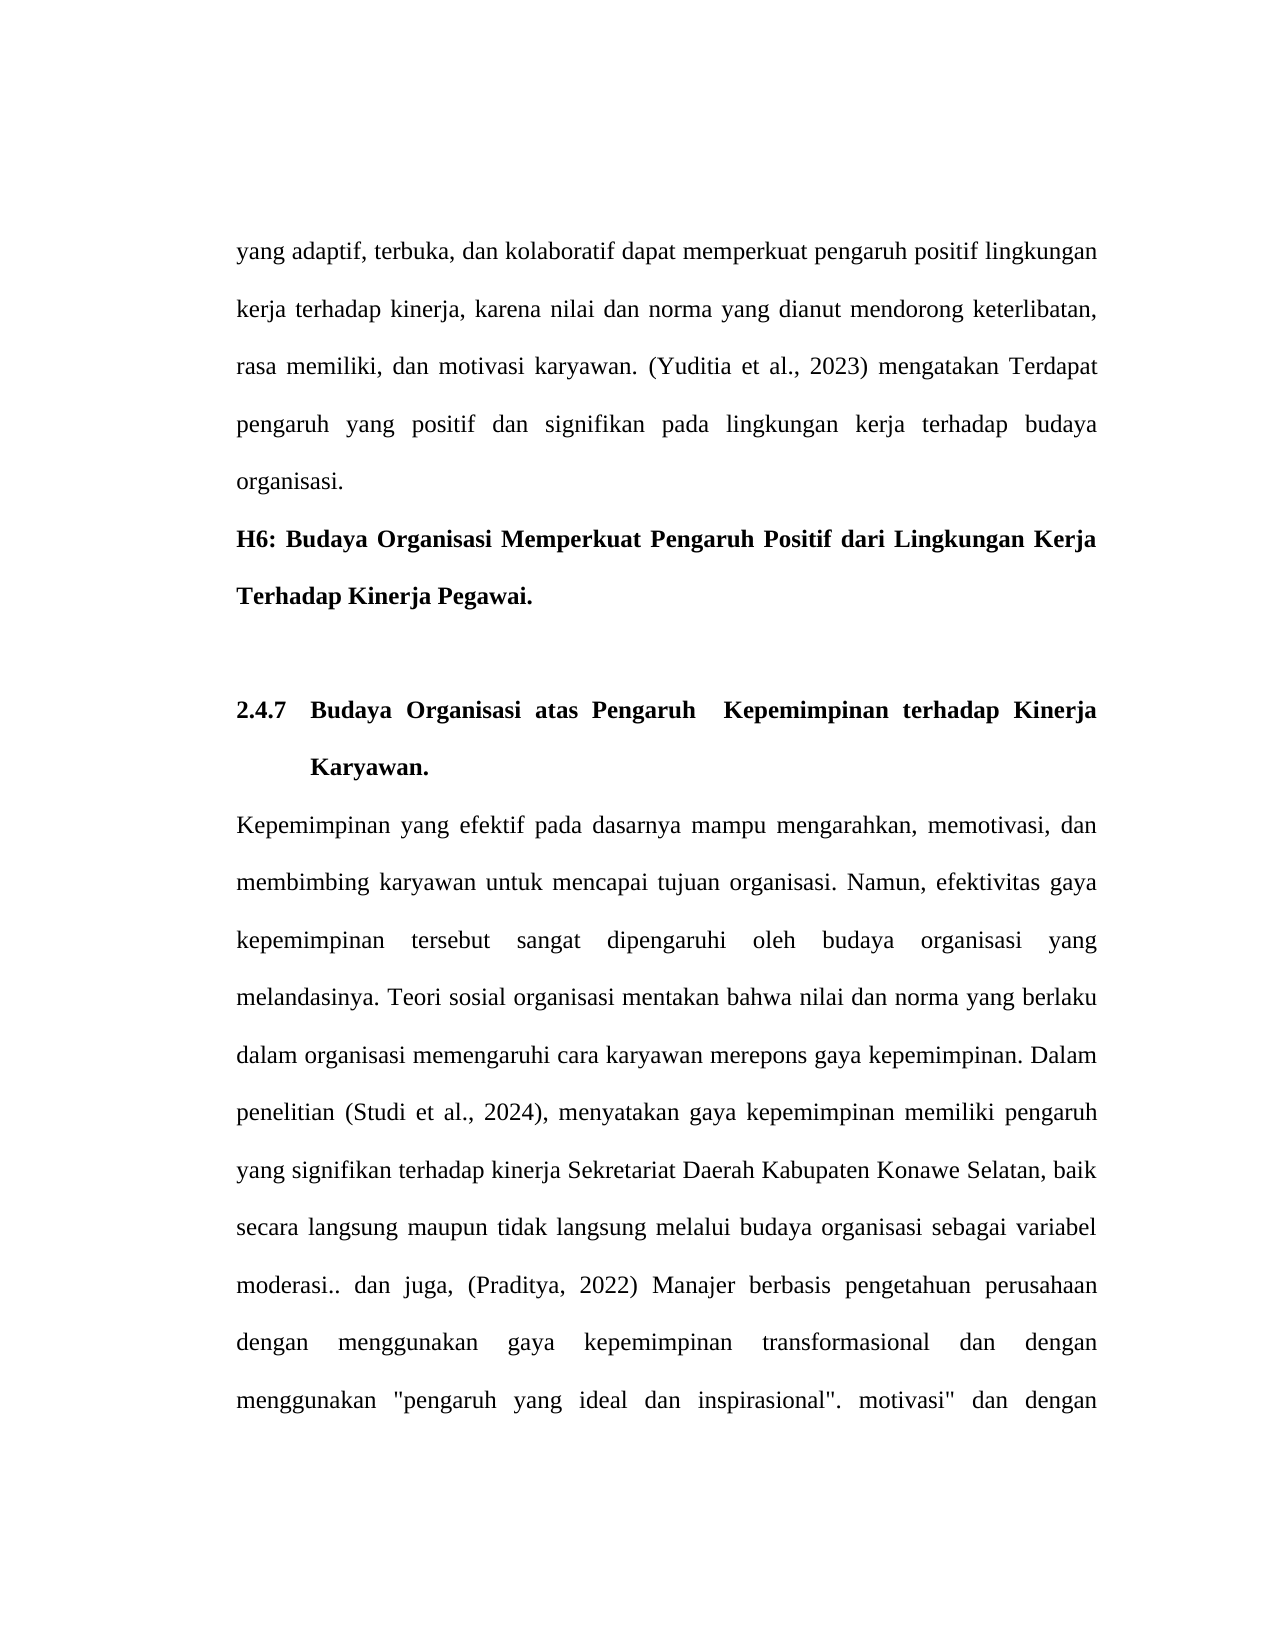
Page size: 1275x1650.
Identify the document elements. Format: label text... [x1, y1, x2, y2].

list Budaya Organisasi atas Pengaruh Kepemimpinan terhadap Kinerja Karyawan. [236, 695, 1098, 781]
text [236, 236, 1098, 495]
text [236, 810, 1098, 1413]
text H6: Budaya Organisasi Memperkuat Pengaruh Positif dari Lingkungan Kerja Terhadap Kinerja Pegawai. [236, 524, 1098, 610]
